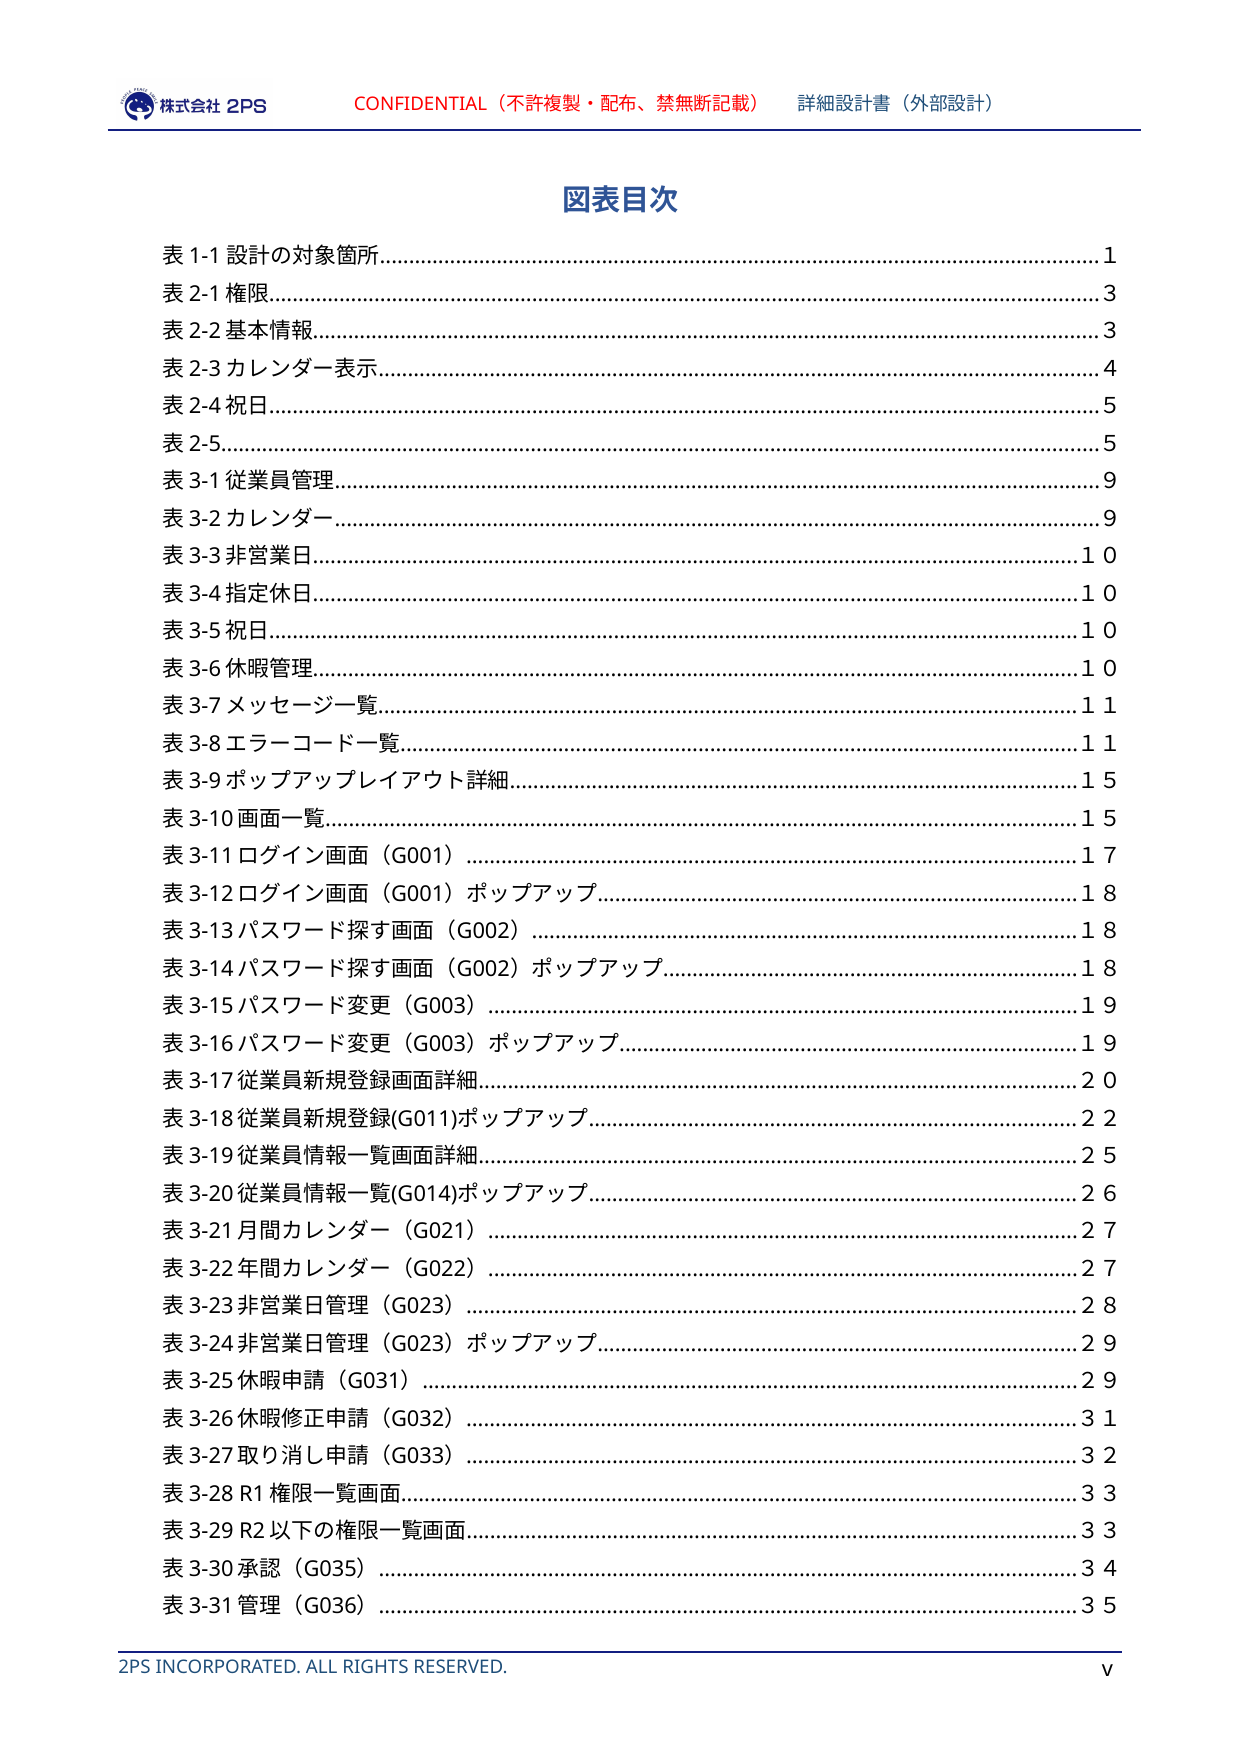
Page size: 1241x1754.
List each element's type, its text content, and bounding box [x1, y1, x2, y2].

text 表 3-19従業員情報一覧画面詳細 ２５ [162, 1136, 1122, 1173]
text 表 3-4指定休日 １０ [162, 573, 1122, 611]
text 表 3-18従業員新規登録(G011)ポップアップ ２２ [162, 1098, 1122, 1136]
text 表 2-2基本情報 ３ [162, 311, 1122, 348]
text 表 3-12ログイン画面（G001）ポップアップ １８ [162, 873, 1122, 911]
text 表 2-5 ５ [162, 423, 1122, 461]
text 表 3-20従業員情報一覧(G014)ポップアップ ２６ [162, 1173, 1122, 1211]
text 表 3-15パスワード変更（G003） １９ [162, 986, 1122, 1023]
text 表 3-8エラーコード一覧 １１ [162, 723, 1122, 761]
text 表 3-2カレンダー ９ [162, 498, 1122, 536]
text 表 3-29 R2以下の権限一覧画面 ３３ [162, 1511, 1122, 1548]
text 表 3-31管理（G036） ３５ [162, 1586, 1122, 1623]
text 表 2-1権限 ３ [162, 273, 1122, 311]
text 表 3-3非営業日 １０ [162, 536, 1122, 573]
text 表 3-25休暇申請（G031） ２９ [162, 1361, 1122, 1398]
text 表 3-23非営業日管理（G023） ２８ [162, 1286, 1122, 1323]
text 表 3-17従業員新規登録画面詳細 ２０ [162, 1061, 1122, 1098]
text 表 2-3カレンダー表示 ４ [162, 348, 1122, 386]
text 表 3-7メッセージ一覧 １１ [162, 686, 1122, 723]
text 表 1-1 設計の対象箇所 １ [162, 236, 1122, 273]
text 表 3-6休暇管理 １０ [162, 648, 1122, 686]
text 表 3-11ログイン画面（G001） １７ [162, 836, 1122, 873]
text 表 3-16パスワード変更（G003）ポップアップ １９ [162, 1023, 1122, 1061]
text 表 3-14パスワード探す画面（G002）ポップアップ １８ [162, 948, 1122, 986]
picture [116, 78, 273, 129]
text 表 3-13パスワード探す画面（G002） １８ [162, 911, 1122, 948]
text 図表目次 [118, 161, 1122, 236]
text 表 3-26休暇修正申請（G032） ３１ [162, 1398, 1122, 1436]
text 表 3-30承認（G035） ３４ [162, 1548, 1122, 1586]
text 表 3-27取り消し申請（G033） ３２ [162, 1436, 1122, 1473]
text 表 3-28 R1権限一覧画面 ３３ [162, 1473, 1122, 1511]
text 表 3-21月間カレンダー（G021） ２７ [162, 1211, 1122, 1248]
text 表 3-24非営業日管理（G023）ポップアップ ２９ [162, 1323, 1122, 1361]
text 表 3-22年間カレンダー（G022） ２７ [162, 1248, 1122, 1286]
text 表 2-4祝日 ５ [162, 386, 1122, 423]
text 表 3-1従業員管理 ９ [162, 461, 1122, 498]
text 表 3-10画面一覧 １５ [162, 798, 1122, 836]
text 表 3-9ポップアップレイアウト詳細 １５ [162, 761, 1122, 798]
text 表 3-5祝日 １０ [162, 611, 1122, 648]
